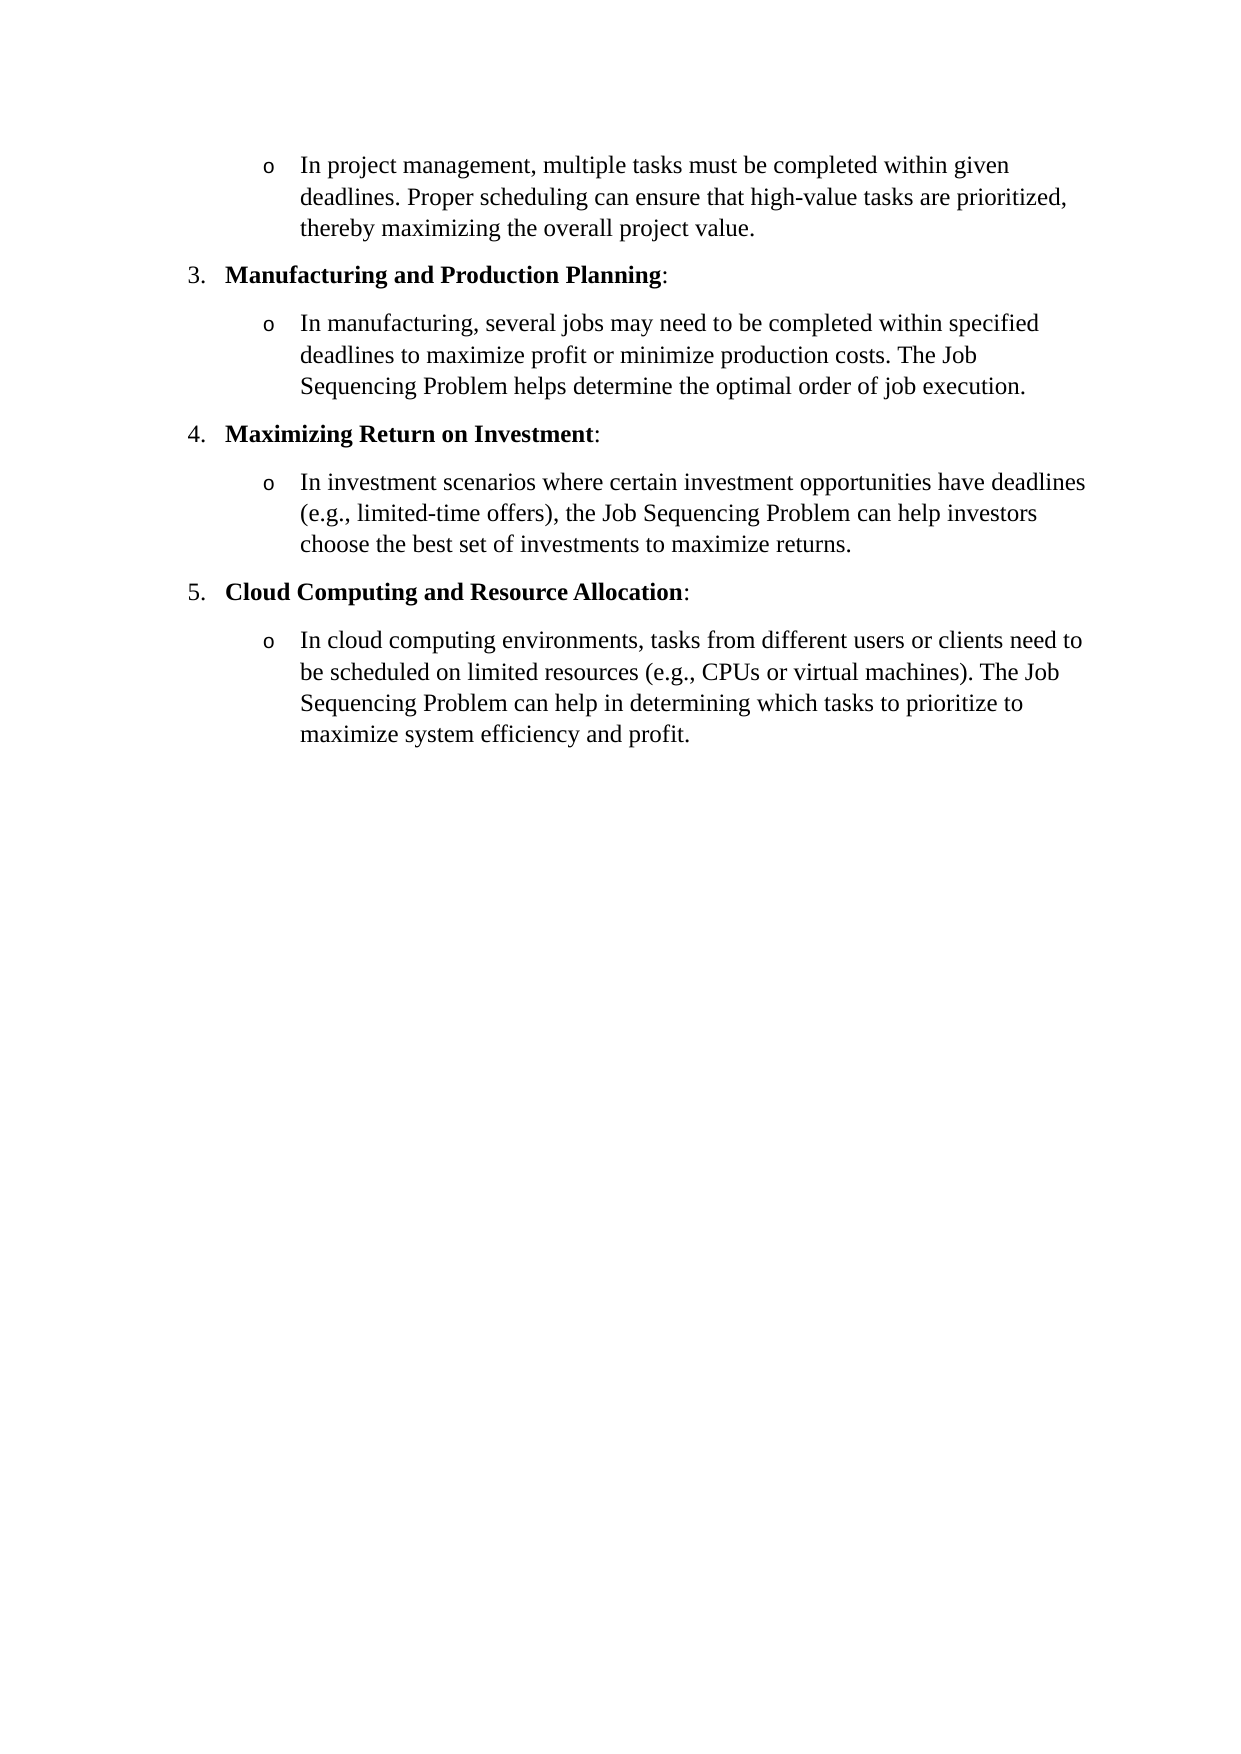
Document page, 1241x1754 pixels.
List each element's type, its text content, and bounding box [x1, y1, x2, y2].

list In manufacturing, several jobs may need to be completed within specified deadlines to maximize profit or minimize production costs. The Job Sequencing Problem helps determine the optimal order of job execution. [262, 308, 1090, 400]
list Manufacturing and Production Planning: [187, 261, 1090, 289]
list Cloud Computing and Resource Allocation: [187, 577, 1090, 606]
list In investment scenarios where certain investment opportunities have deadlines (e.g., limited-time offers), the Job Sequencing Problem can help investors choose the best set of investments to maximize returns. [262, 467, 1090, 558]
list In cloud computing environments, tasks from different users or clients need to be scheduled on limited resources (e.g., CPUs or virtual machines). The Job Sequencing Problem can help in determining which tasks to prioritize to maximize system efficiency and profit. [262, 625, 1090, 748]
list In project management, multiple tasks must be completed within given deadlines. Proper scheduling can ensure that high-value tasks are prioritized, thereby maximizing the overall project value. [262, 150, 1090, 242]
list Maximizing Return on Investment: [187, 419, 1090, 448]
